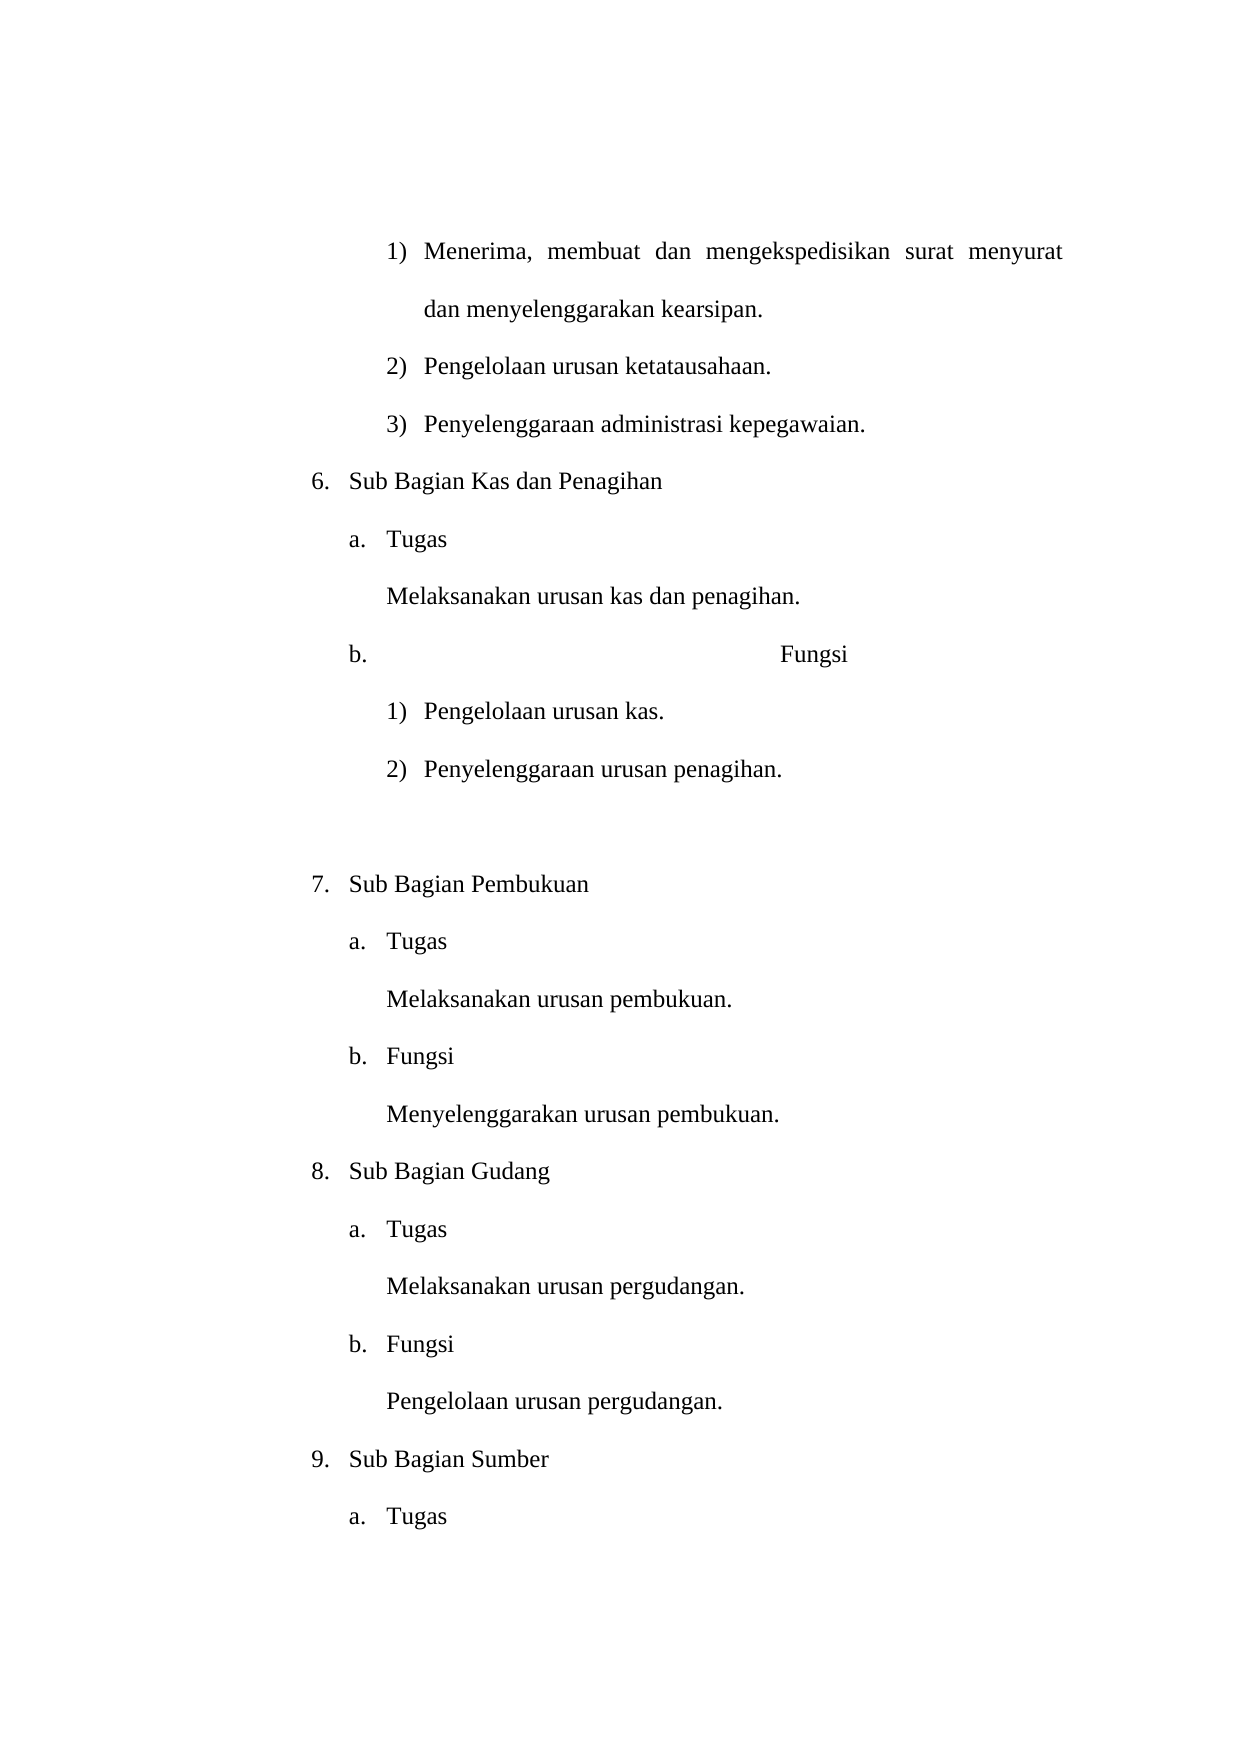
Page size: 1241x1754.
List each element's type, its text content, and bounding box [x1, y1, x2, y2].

text Melaksanakan urusan pergudangan. [386, 1271, 1063, 1300]
list Penyelenggaraan urusan penagihan. [386, 754, 1063, 782]
text Pengelolaan urusan pergudangan. [386, 1386, 1063, 1415]
text Melaksanakan urusan pembukuan. [386, 984, 1063, 1012]
list Sub Bagian Kas dan Penagihan [311, 466, 1063, 495]
list Tugas [349, 1501, 1063, 1530]
list Tugas [349, 1214, 1063, 1242]
list Fungsi [349, 1041, 1063, 1070]
list Pengelolaan urusan ketatausahaan. [386, 351, 1063, 380]
list Sub Bagian Sumber [311, 1444, 1063, 1472]
text Menyelenggarakan urusan pembukuan. [386, 1099, 1063, 1127]
list Tugas [349, 524, 1063, 552]
text Melaksanakan urusan kas dan penagihan. [386, 581, 1063, 610]
list Tugas [349, 926, 1063, 955]
list Sub Bagian Pembukuan [311, 869, 1063, 897]
list Menerima, membuat dan mengekspedisikan surat menyurat dan menyelenggarakan kearsipan. [386, 236, 1063, 322]
list Sub Bagian Gudang [311, 1156, 1063, 1185]
list Pengelolaan urusan kas. [386, 696, 1063, 725]
list Penyelenggaraan administrasi kepegawaian. [386, 409, 1063, 437]
list Fungsi [349, 1329, 1063, 1357]
list Fungsi [349, 639, 1063, 667]
